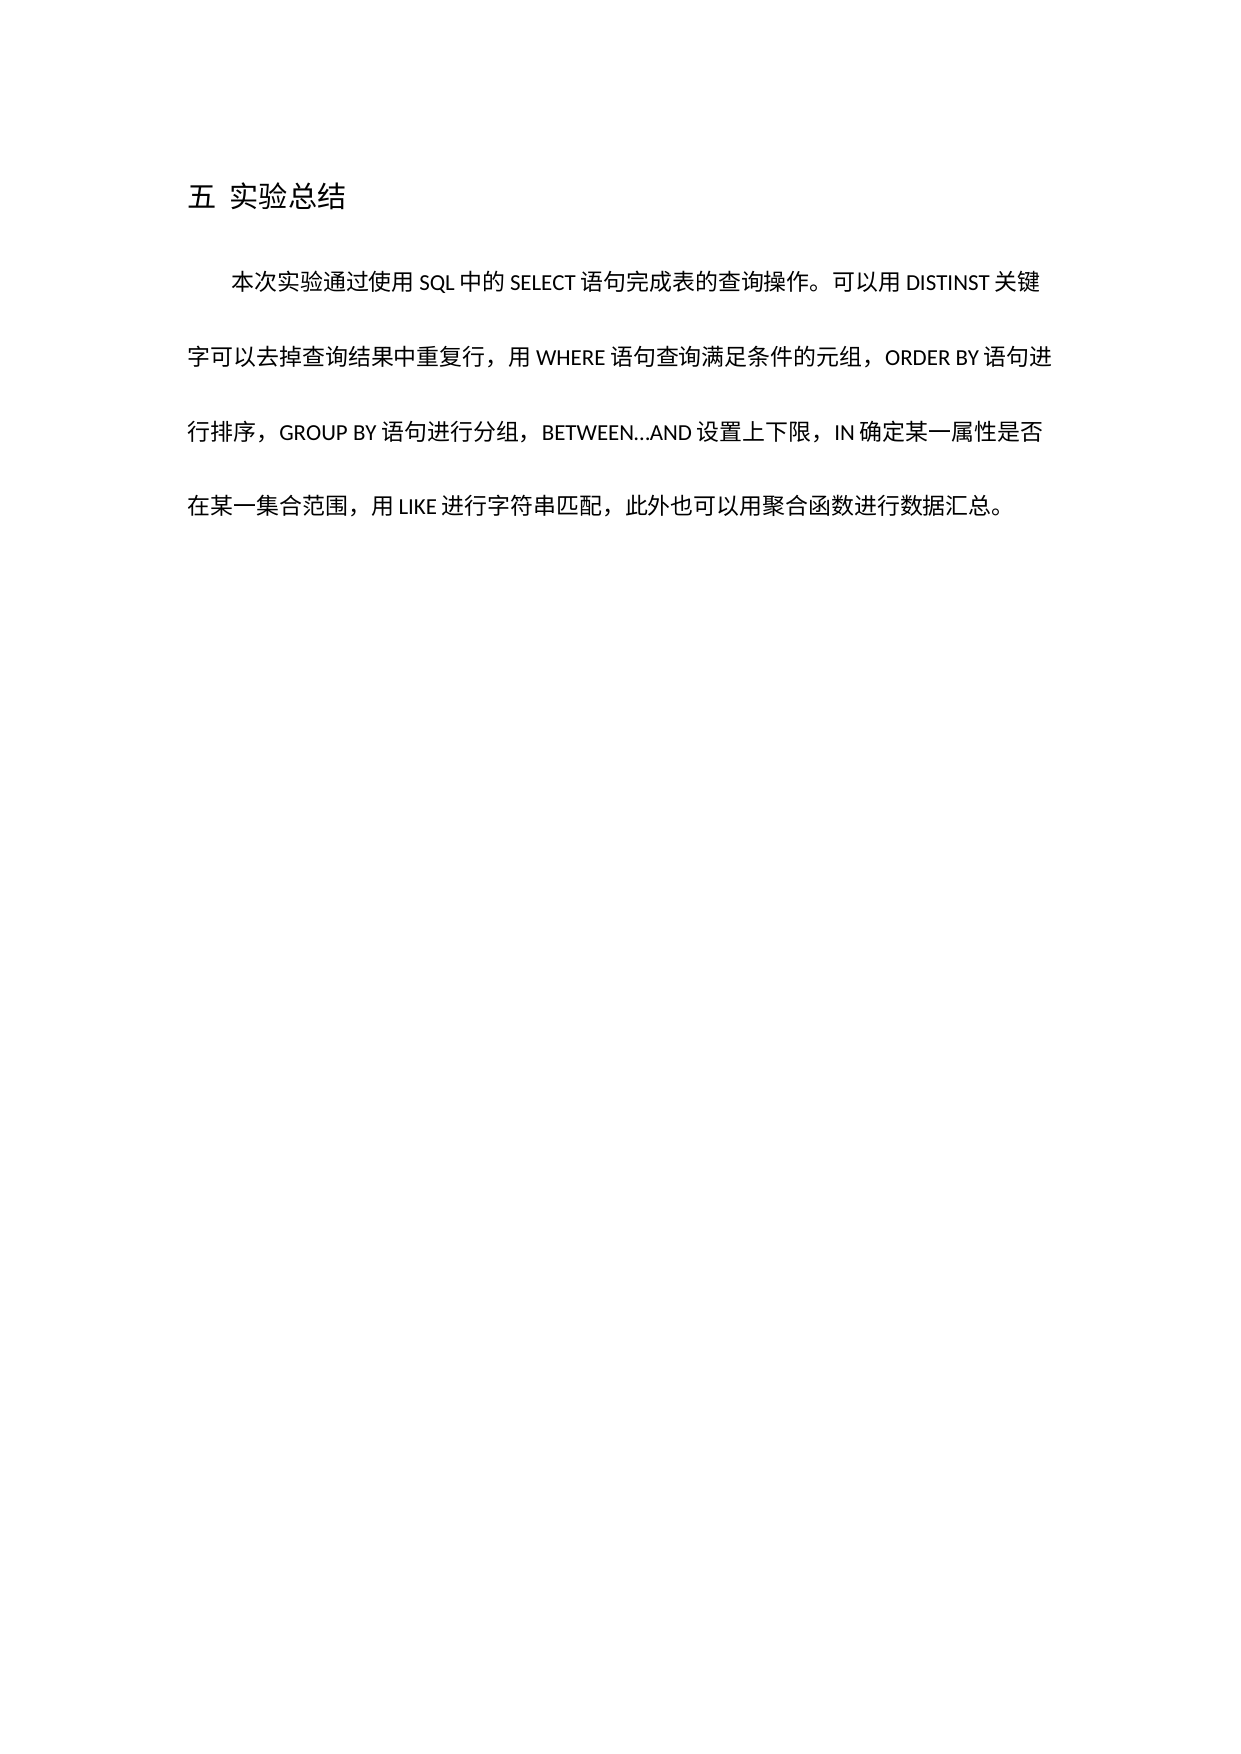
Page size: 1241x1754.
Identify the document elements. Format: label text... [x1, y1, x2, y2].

subtitle 五 实验总结 [187, 162, 1053, 227]
text 本次实验通过使用SQL中的SELECT语句完成表的查询操作。可以用DISTINST关键字可以去掉查询结果中重复行，用WHERE语句查询满足条件的元组，ORDER BY语句进行排序，GROUP BY语句进行分组，BETWEEN…AND设置上下限，IN确定某一属性是否在某一集合范围，用LIKE进行字符串匹配，此外也可以用聚合函数进行数据汇总。 [187, 248, 1053, 537]
